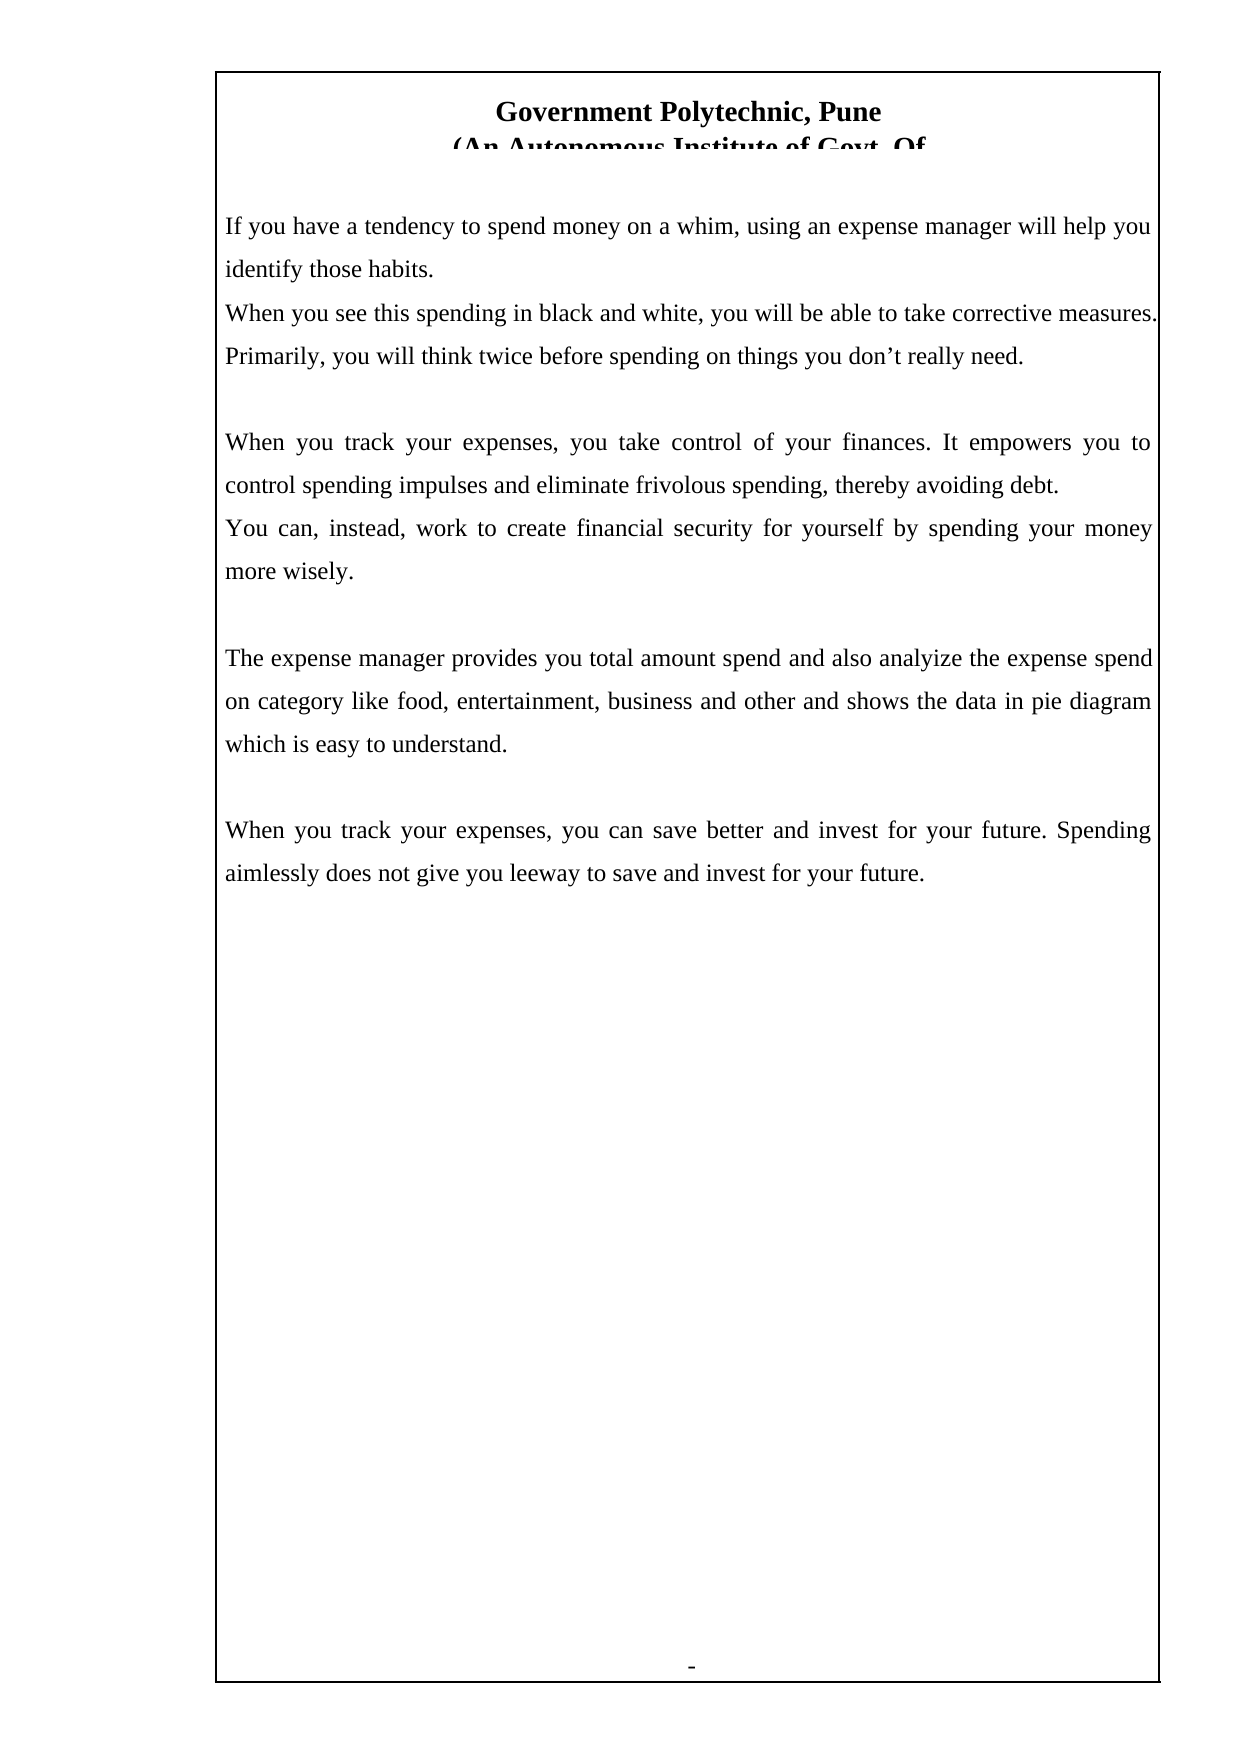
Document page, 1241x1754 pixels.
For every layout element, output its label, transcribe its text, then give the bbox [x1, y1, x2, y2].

text When you see this spending in black and white, you will be able to take corrective measures. Primarily, you will think twice before spending on things you don’t really need. [225, 298, 1159, 369]
text When you track your expenses, you take control of your finances. It empowers you to control spending impulses and eliminate frivolous spending, thereby avoiding debt. [225, 427, 1153, 499]
text If you have a tendency to spend money on a whim, using an expense manager will help you identify those habits. [225, 211, 1152, 283]
text The expense manager provides you total amount spend and also analyize the expense spend on category like food, entertainment, business and other and shows the data in pie diagram which is easy to understand. [225, 643, 1153, 758]
text When you track your expenses, you can save better and invest for your future. Spending aimlessly does not give you leeway to save and invest for your future. [225, 815, 1153, 887]
text You can, instead, work to create financial security for yourself by spending your money more wisely. [225, 513, 1153, 585]
